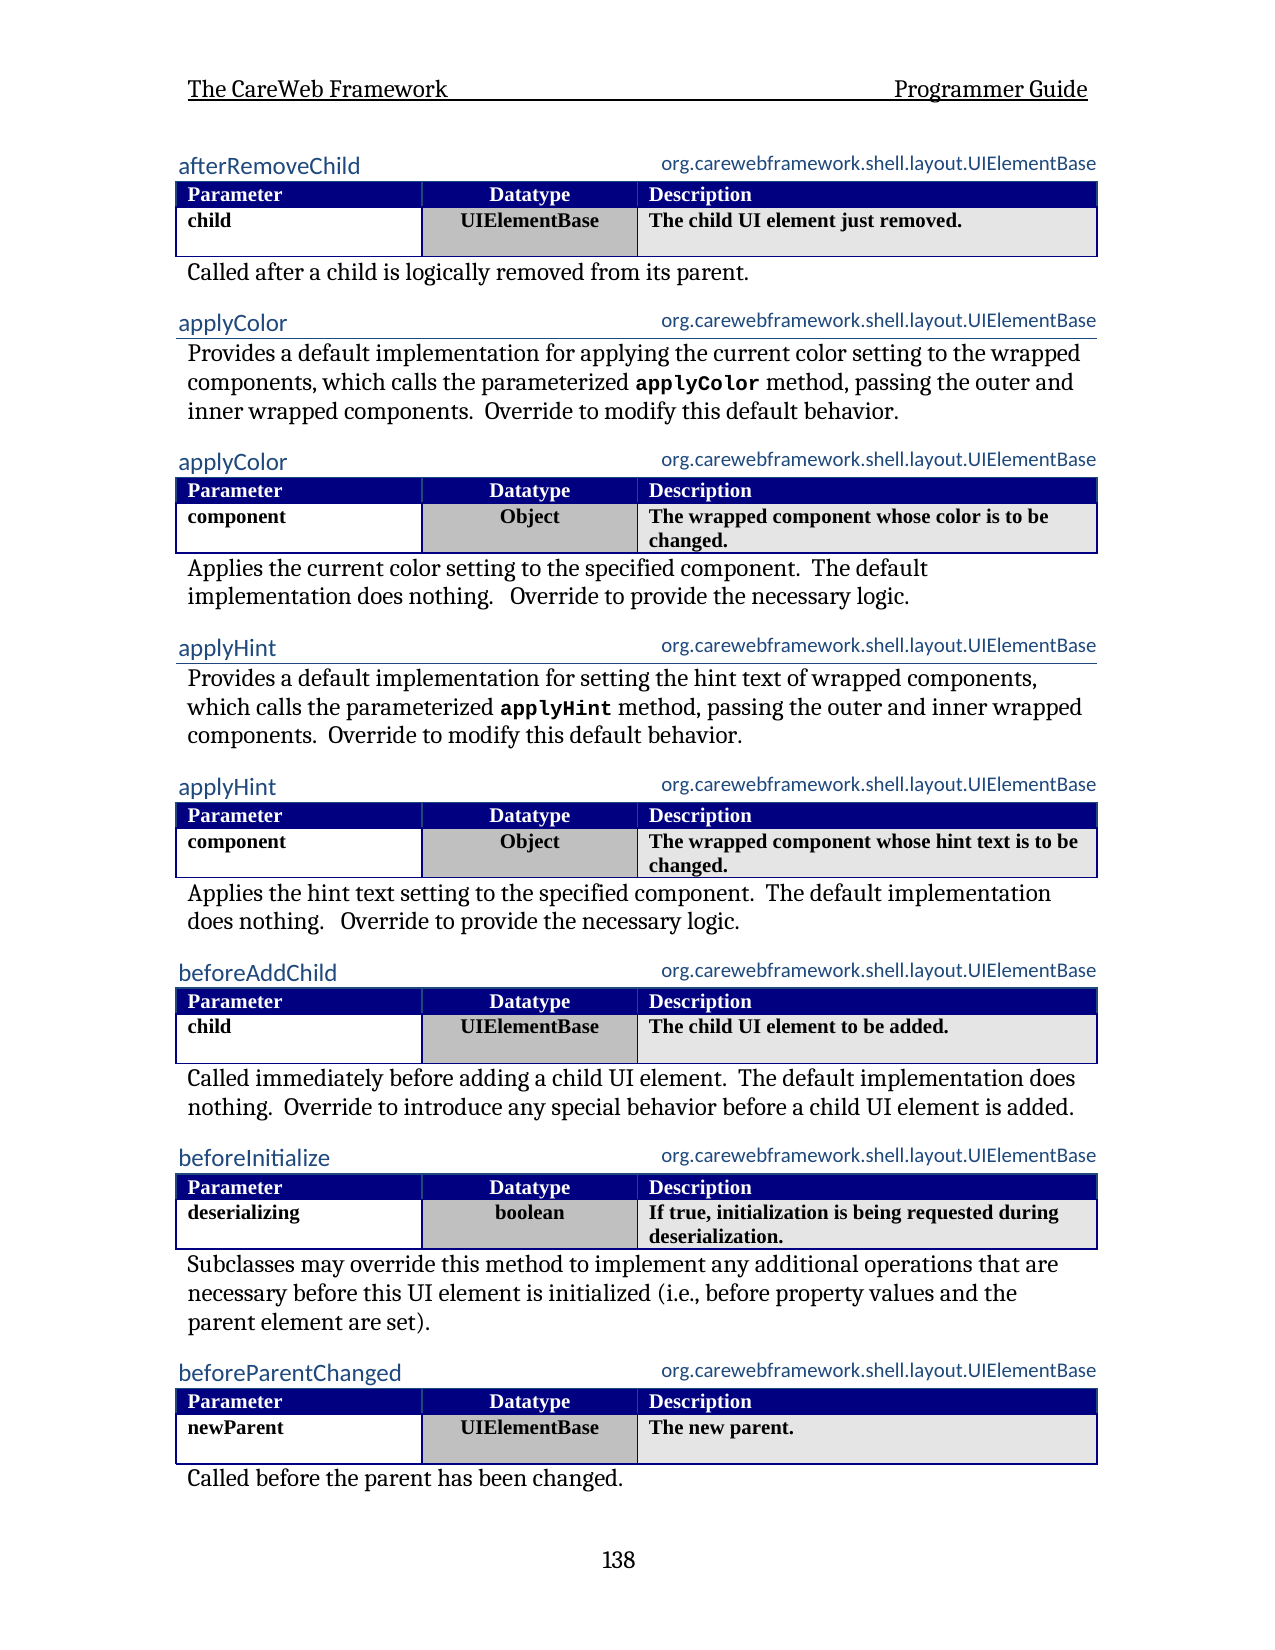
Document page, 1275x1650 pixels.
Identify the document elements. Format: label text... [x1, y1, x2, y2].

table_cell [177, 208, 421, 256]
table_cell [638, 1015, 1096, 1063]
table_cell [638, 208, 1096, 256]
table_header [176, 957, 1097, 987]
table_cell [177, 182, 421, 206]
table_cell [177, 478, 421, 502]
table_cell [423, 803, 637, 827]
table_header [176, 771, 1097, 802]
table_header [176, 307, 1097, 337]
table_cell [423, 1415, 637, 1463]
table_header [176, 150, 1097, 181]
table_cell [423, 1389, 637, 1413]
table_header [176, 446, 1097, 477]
text Applies the hint text setting to the specified component. The default implementation does nothing. Override to provide the necessary logic. [187, 878, 1087, 936]
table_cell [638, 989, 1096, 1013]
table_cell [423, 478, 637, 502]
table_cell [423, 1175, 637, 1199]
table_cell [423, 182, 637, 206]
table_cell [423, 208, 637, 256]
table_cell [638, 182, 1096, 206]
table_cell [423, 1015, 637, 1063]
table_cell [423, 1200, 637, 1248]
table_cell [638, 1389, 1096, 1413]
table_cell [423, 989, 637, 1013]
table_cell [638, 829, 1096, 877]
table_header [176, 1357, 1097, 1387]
text Subclasses may override this method to implement any additional operations that are necessary before this UI element is initialized (i.e., before property values and the parent element are set). [187, 1250, 1087, 1336]
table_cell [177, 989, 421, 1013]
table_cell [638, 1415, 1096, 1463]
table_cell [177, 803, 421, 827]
text Called immediately before adding a child UI element. The default implementation does nothing. Override to introduce any special behavior before a child UI element is added. [187, 1064, 1087, 1122]
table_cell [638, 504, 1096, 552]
text Applies the current color setting to the specified component. The default implementation does nothing. Override to provide the necessary logic. [187, 554, 1087, 611]
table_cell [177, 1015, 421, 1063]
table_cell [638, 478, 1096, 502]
text Called before the parent has been changed. [187, 1465, 1087, 1493]
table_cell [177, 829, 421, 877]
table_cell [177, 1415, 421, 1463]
text Called after a child is logically removed from its parent. [187, 257, 1087, 286]
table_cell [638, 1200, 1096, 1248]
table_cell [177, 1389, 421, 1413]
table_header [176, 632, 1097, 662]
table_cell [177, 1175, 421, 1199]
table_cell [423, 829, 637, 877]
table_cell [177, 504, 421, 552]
text Provides a default implementation for setting the hint text of wrapped components, which calls the parameterized applyHint method, passing the outer and inner wrapped components. Override to modify this default behavior. [187, 664, 1087, 750]
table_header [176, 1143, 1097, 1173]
text Provides a default implementation for applying the current color setting to the wrapped components, which calls the parameterized applyColor method, passing the outer and inner wrapped components. Override to modify this default behavior. [187, 339, 1087, 425]
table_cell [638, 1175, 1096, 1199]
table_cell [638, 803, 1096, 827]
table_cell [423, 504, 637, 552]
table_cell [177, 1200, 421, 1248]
